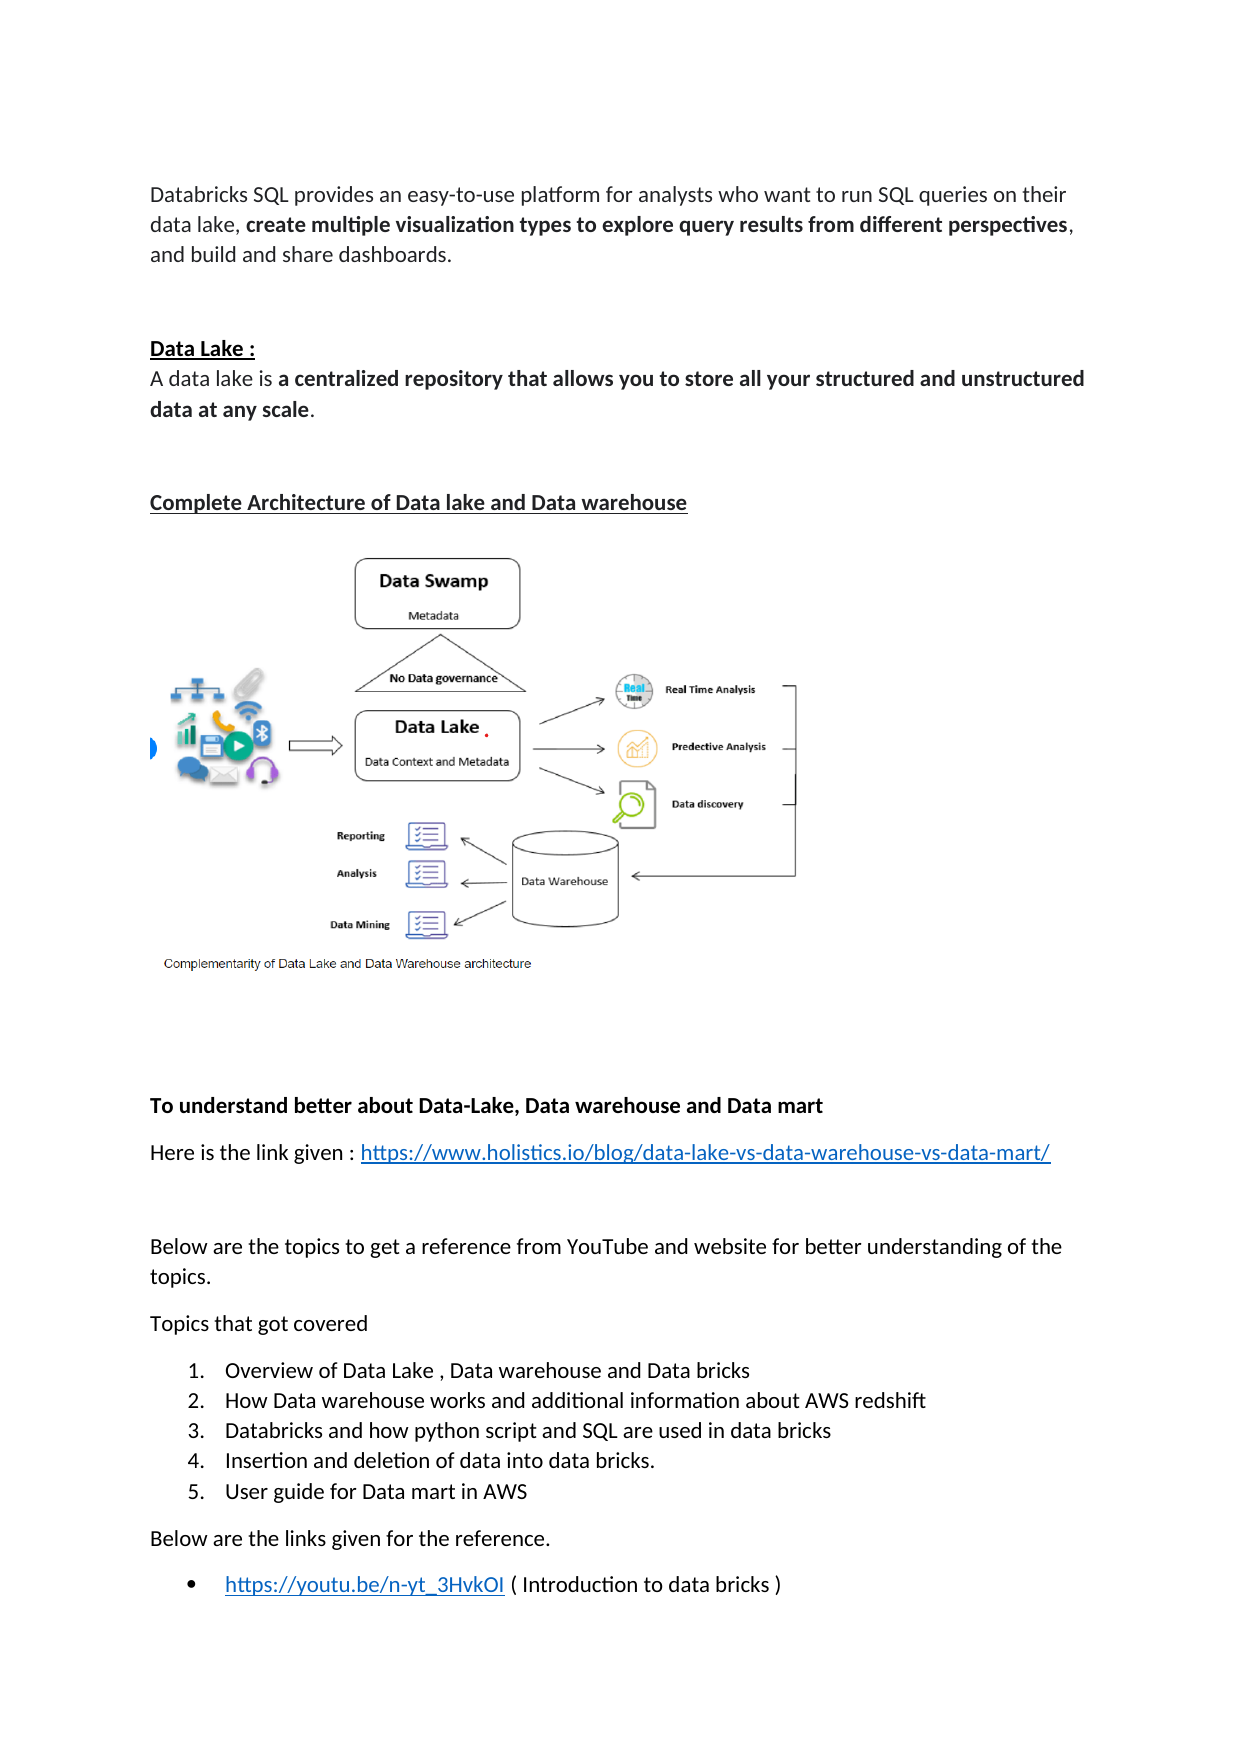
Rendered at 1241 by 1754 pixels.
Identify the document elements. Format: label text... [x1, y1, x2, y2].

text Below are the links given for the reference. [150, 1524, 1090, 1552]
text Databricks SQL provides an easy-to-use platform for analysts who want to run SQL queries on their data lake, create multiple visualization types to explore query results from different perspectives, and build and share dashboards. [150, 150, 1090, 269]
text Complete Architecture of Data lake and Data warehouse [150, 488, 1090, 517]
text Below are the topics to get a reference from YouTube and website for better understanding of the topics. [150, 1232, 1090, 1290]
list Overview of Data Lake , Data warehouse and Data bricks [187, 1356, 1090, 1384]
list How Data warehouse works and additional information about AWS redshift [187, 1386, 1090, 1414]
text To understand better about Data-Lake, Data warehouse and Data mart [150, 1091, 1090, 1119]
text Here is the link given : https://www.holistics.io/blog/data-lake-vs-data-warehouse-vs-data-mart/ [150, 1138, 1090, 1166]
list Databricks and how python script and SQL are used in data bricks [187, 1416, 1090, 1444]
list https://youtu.be/n-yt_3HvkOI ( Introduction to data bricks ) [187, 1571, 1090, 1598]
list Insertion and deletion of data into data bricks. [187, 1447, 1090, 1474]
text Data Lake : A data lake is a centralized repository that allows you to store all your structured and unstructured data at any scale. [150, 334, 1090, 423]
list User guide for Data mart in AWS [187, 1477, 1090, 1505]
text Topics that got covered [150, 1309, 1090, 1337]
picture [150, 535, 809, 979]
